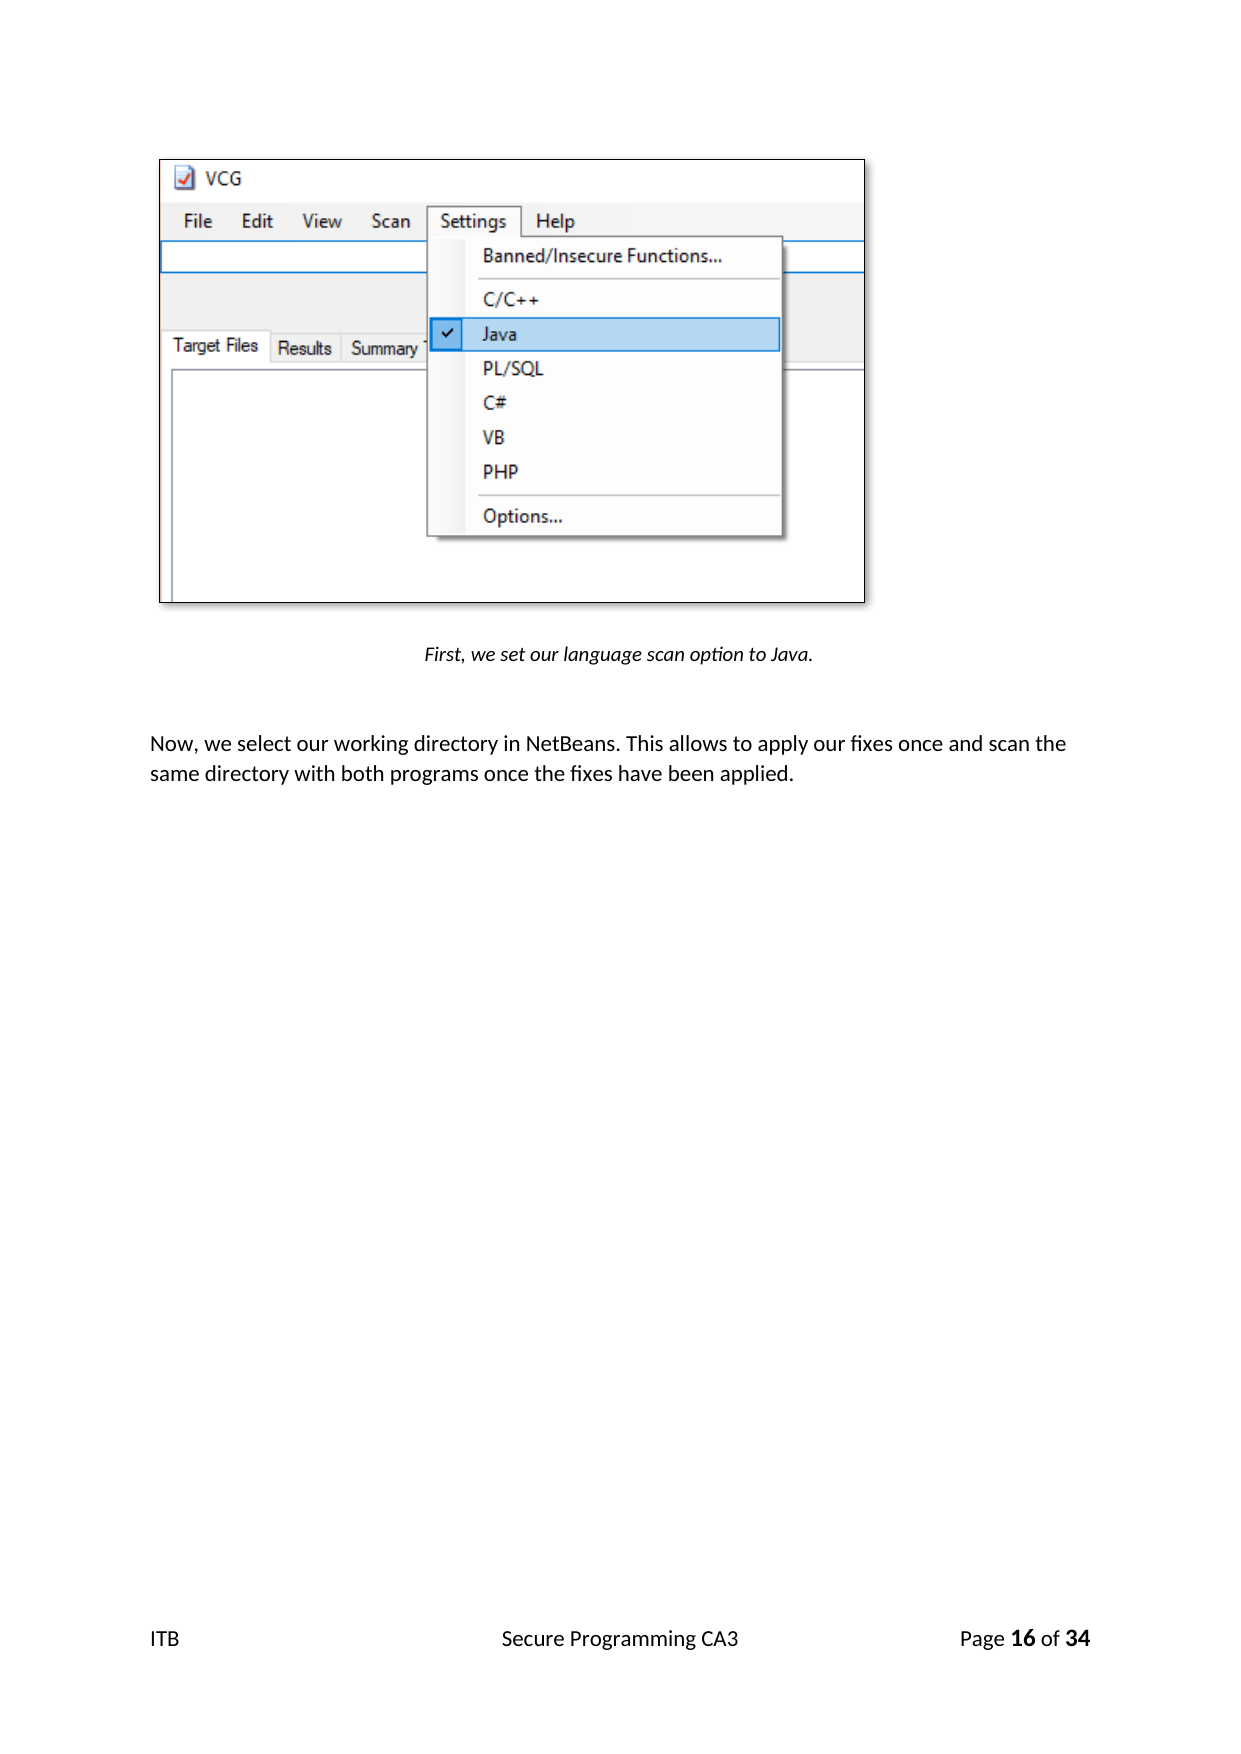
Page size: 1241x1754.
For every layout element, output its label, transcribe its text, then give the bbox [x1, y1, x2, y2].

text Now, we select our working directory in NetBeans. This allows to apply our fixes once and scan the same directory with both programs once the fixes have been applied. [150, 729, 1090, 787]
picture [160, 160, 864, 602]
text First, we set our language scan option to Java. [150, 641, 1090, 666]
